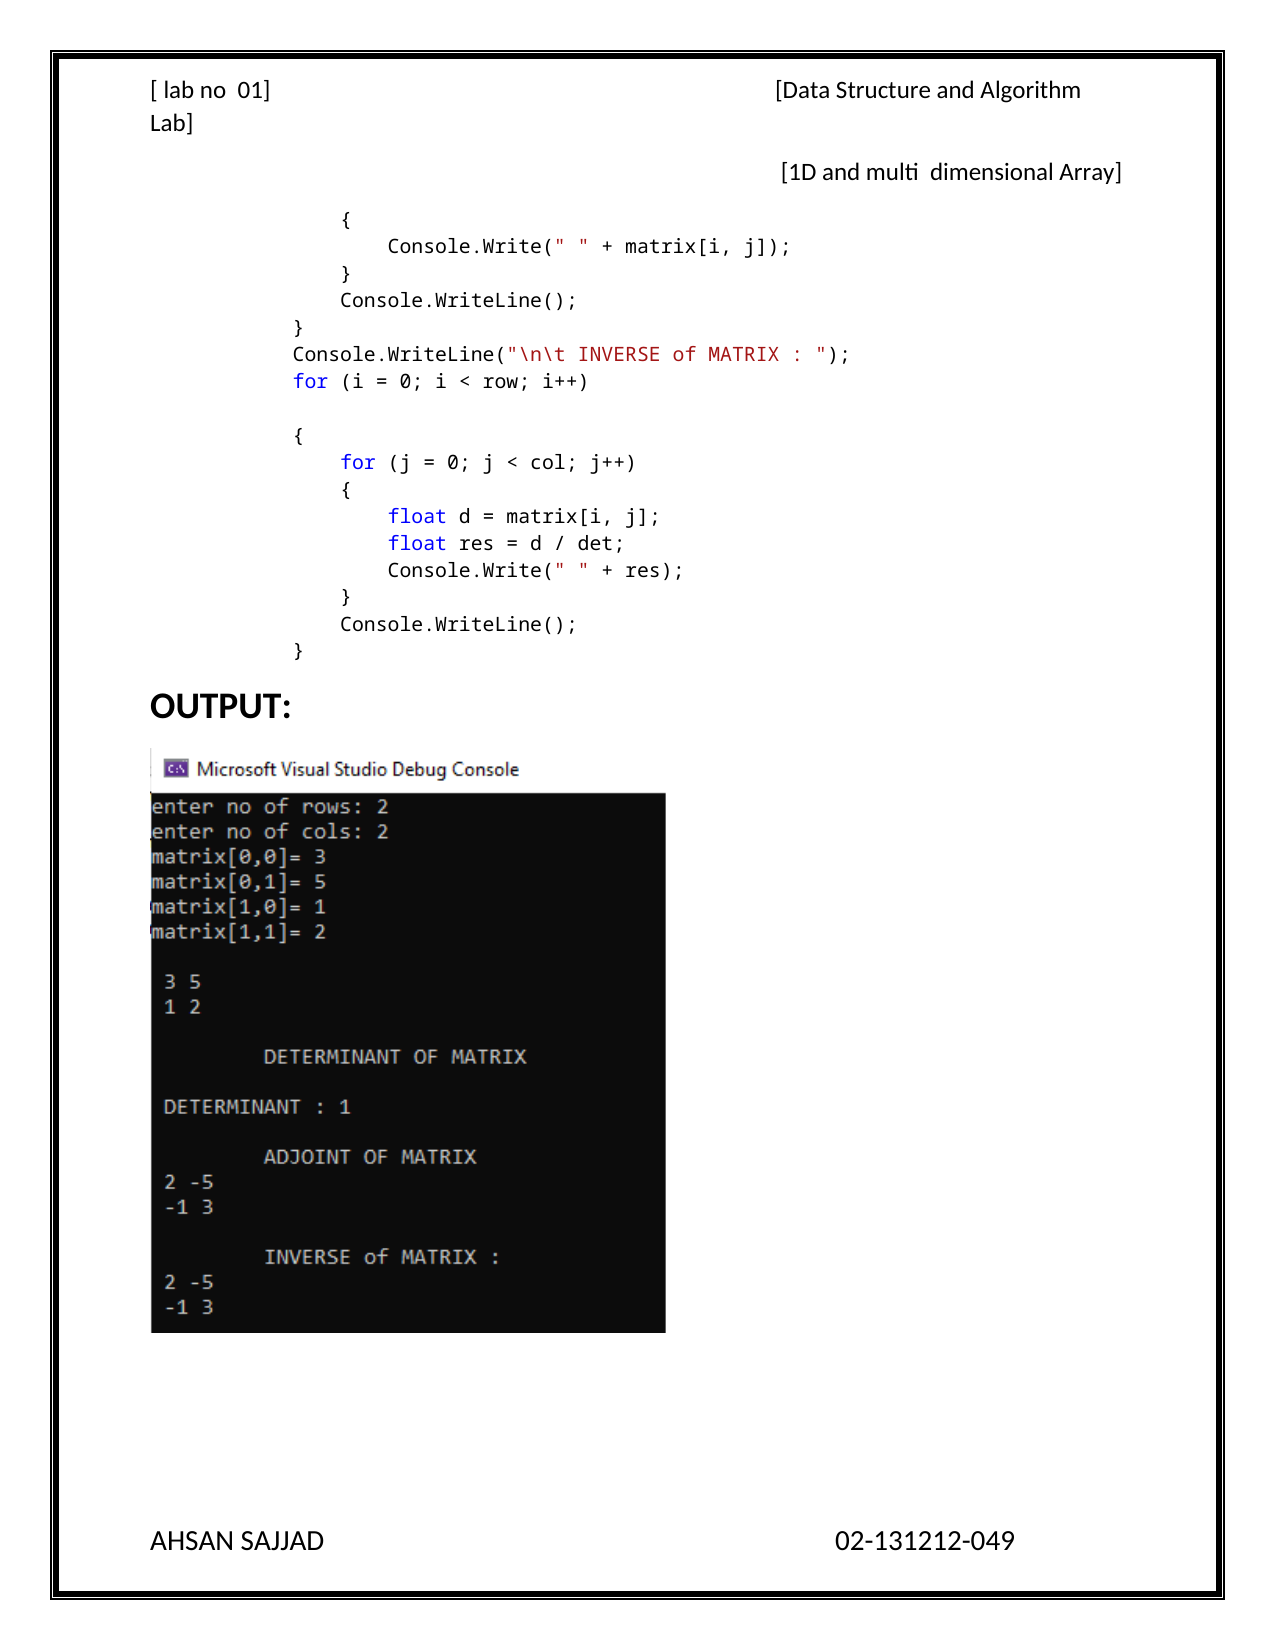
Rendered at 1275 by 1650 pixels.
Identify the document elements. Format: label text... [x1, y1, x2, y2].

text { [150, 421, 1125, 448]
text for (j = 0; j < col; j++) [150, 448, 1125, 475]
text Console.WriteLine(); [150, 286, 1125, 313]
text float d = matrix[i, j]; [150, 502, 1125, 529]
text { [150, 205, 1125, 232]
text float res = d / det; [150, 529, 1125, 556]
text } [150, 259, 1125, 286]
picture [150, 748, 666, 1333]
text } [150, 637, 1125, 664]
text { [150, 475, 1125, 502]
text Console.Write(" " + res); [150, 556, 1125, 583]
text } [150, 583, 1125, 610]
text Console.WriteLine(); [150, 610, 1125, 637]
text for (i = 0; i < row; i++) [150, 367, 1125, 394]
text OUTPUT: [150, 682, 1125, 728]
text Console.Write(" " + matrix[i, j]); [150, 232, 1125, 259]
text Console.WriteLine("\n\t INVERSE of MATRIX : "); [150, 340, 1125, 367]
text } [150, 313, 1125, 340]
